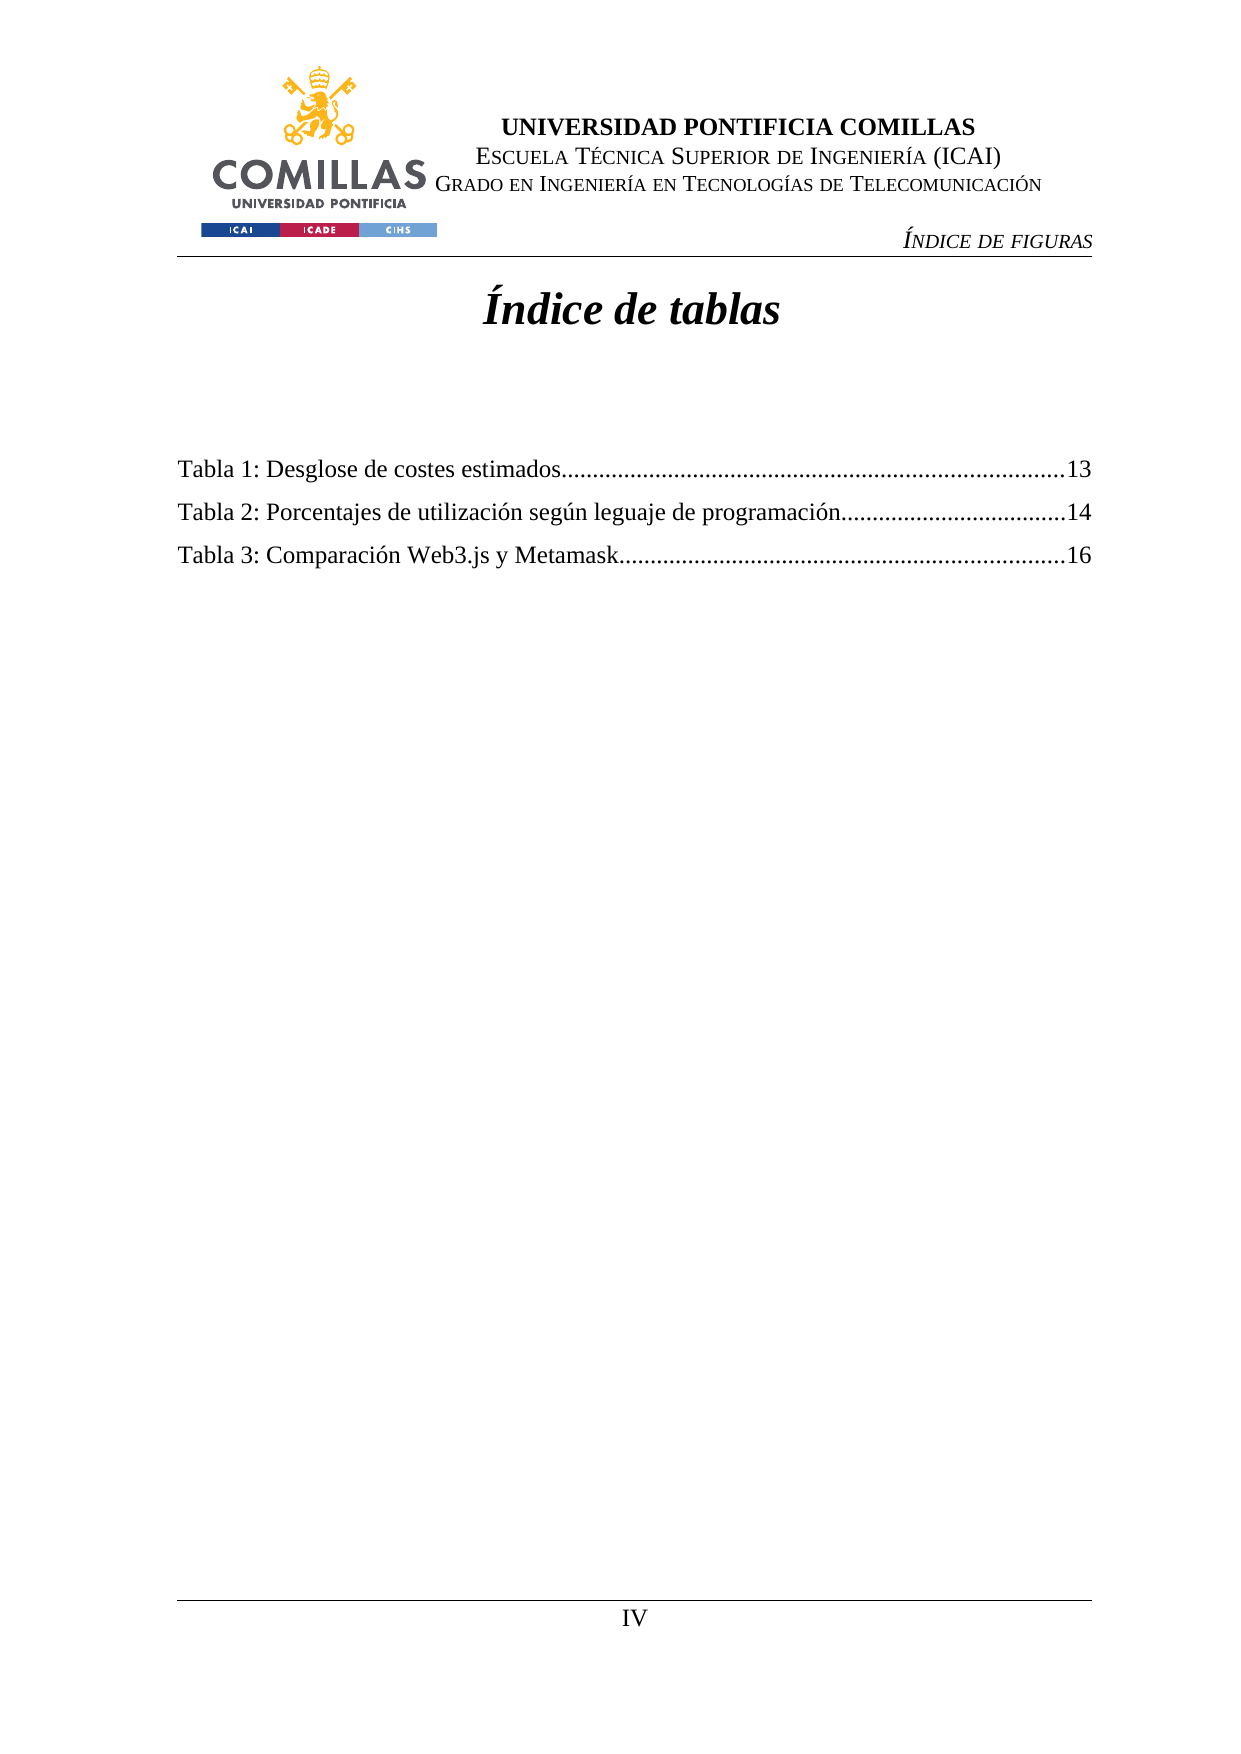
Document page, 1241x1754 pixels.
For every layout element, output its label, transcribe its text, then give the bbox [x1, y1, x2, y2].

text Tabla 1: Desglose de costes estimados 13 [177, 454, 1092, 483]
text Tabla 3: Comparación Web3.js y Metamask 16 [177, 540, 1092, 569]
text Tabla 2: Porcentajes de utilización según leguaje de programación 14 [177, 497, 1092, 526]
text Índice de tablas [177, 282, 1092, 334]
